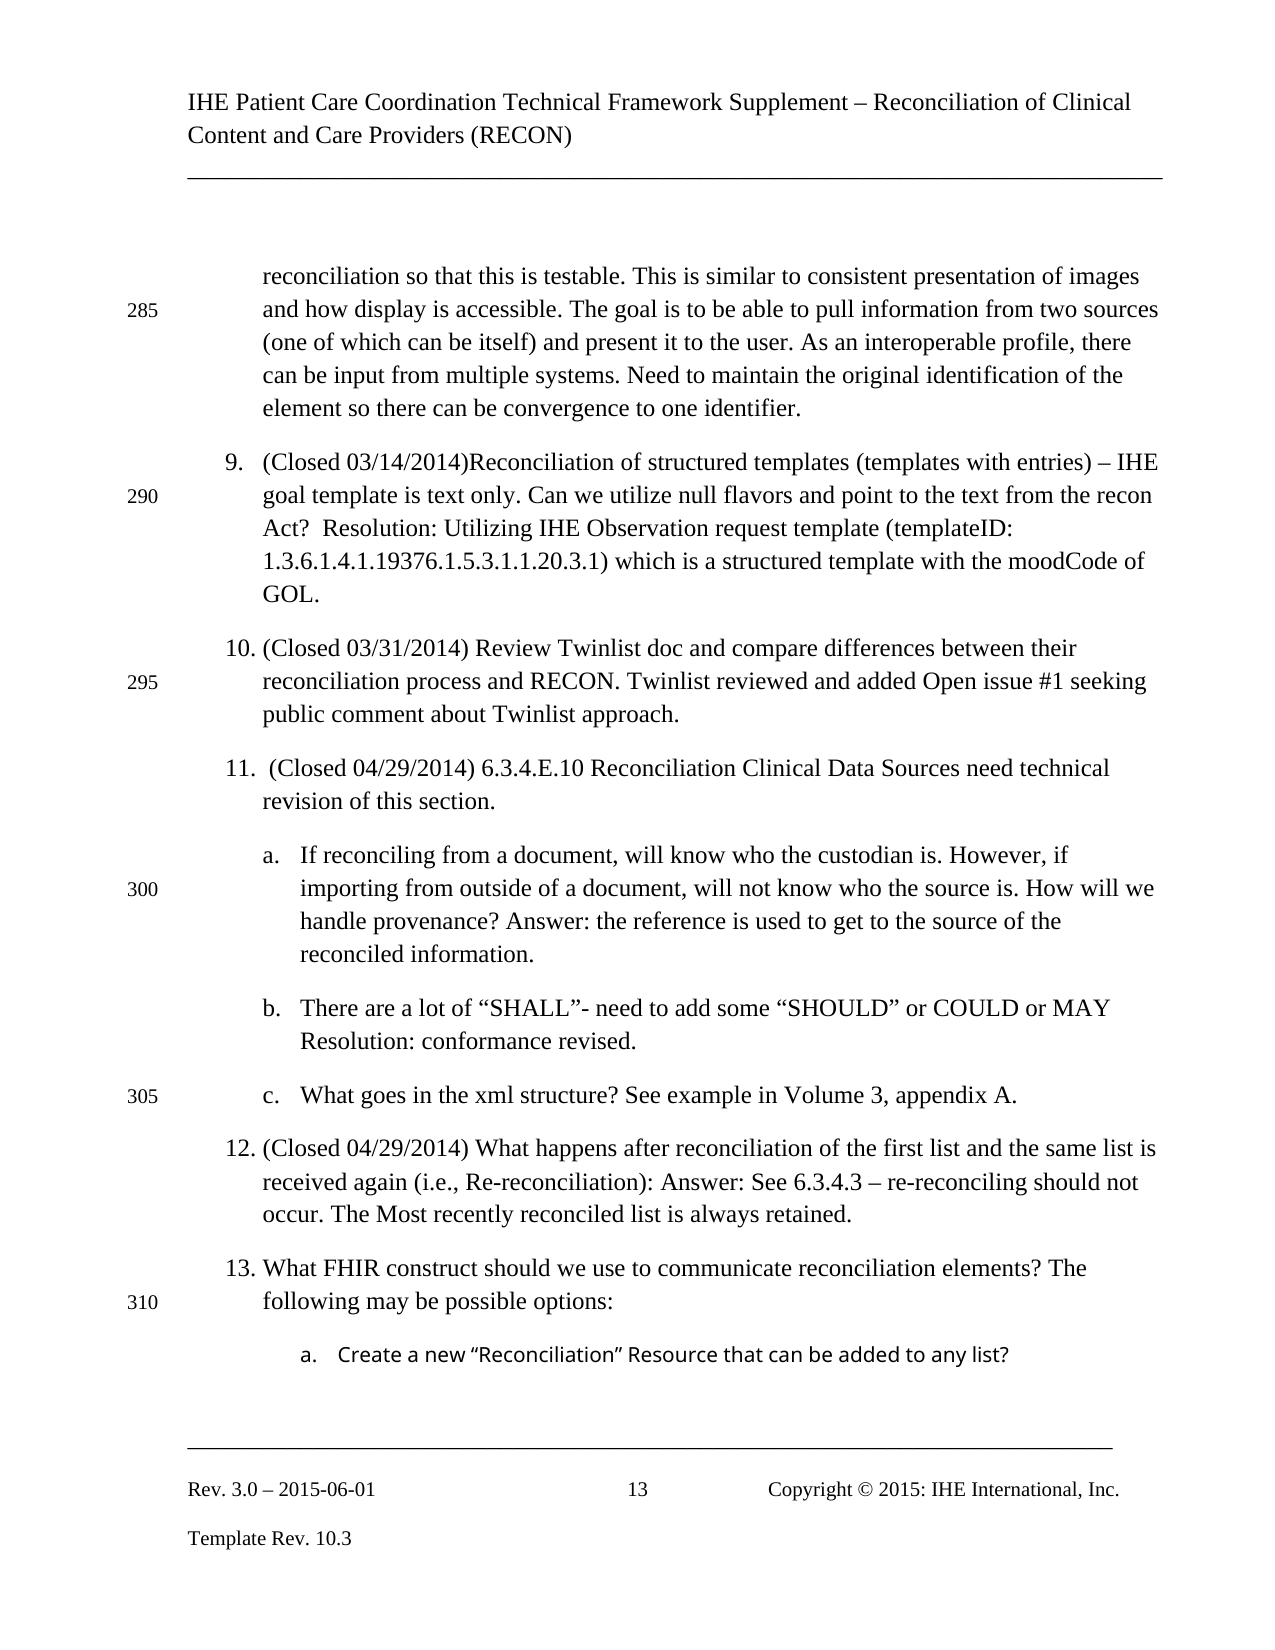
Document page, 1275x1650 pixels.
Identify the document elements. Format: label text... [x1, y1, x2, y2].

list What goes in the xml structure? See example in Volume 3, appendix A. [262, 1080, 1162, 1108]
list There are a lot of “SHALL”- need to add some “SHOULD” or COULD or MAY Resolution: conformance revised. [262, 993, 1162, 1054]
list (Closed 03/14/2014)Reconciliation of structured templates (templates with entries) – IHE goal template is text only. Can we utilize null flavors and point to the text from the recon Act? Resolution: Utilizing IHE Observation request template (templateID: 1.3.6.1.4.1.19376.1.5.3.1.1.20.3.1) which is a structured template with the moodCode of GOL. [225, 447, 1162, 608]
list What FHIR construct should we use to communicate reconciliation elements? The following may be possible options: [225, 1253, 1162, 1315]
list If reconciling from a document, will know who the custodian is. However, if importing from outside of a document, will not know who the source is. How will we handle provenance? Answer: the reference is used to get to the source of the reconciled information. [262, 840, 1162, 968]
list (Closed 03/31/2014) Review Twinlist doc and compare differences between their reconciliation process and RECON. Twinlist reviewed and added Open issue #1 seeking public comment about Twinlist approach. [225, 633, 1162, 728]
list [262, 261, 1162, 422]
list (Closed 04/29/2014) 6.3.4.E.10 Reconciliation Clinical Data Sources need technical revision of this section. [225, 753, 1162, 815]
list (Closed 04/29/2014) What happens after reconciliation of the first list and the same list is received again (i.e., Re-reconciliation): Answer: See 6.3.4.3 – re-reconciling should not occur. The Most recently reconciled list is always retained. [225, 1133, 1162, 1228]
list Create a new “Reconciliation” Resource that can be added to any list? [300, 1340, 1162, 1367]
